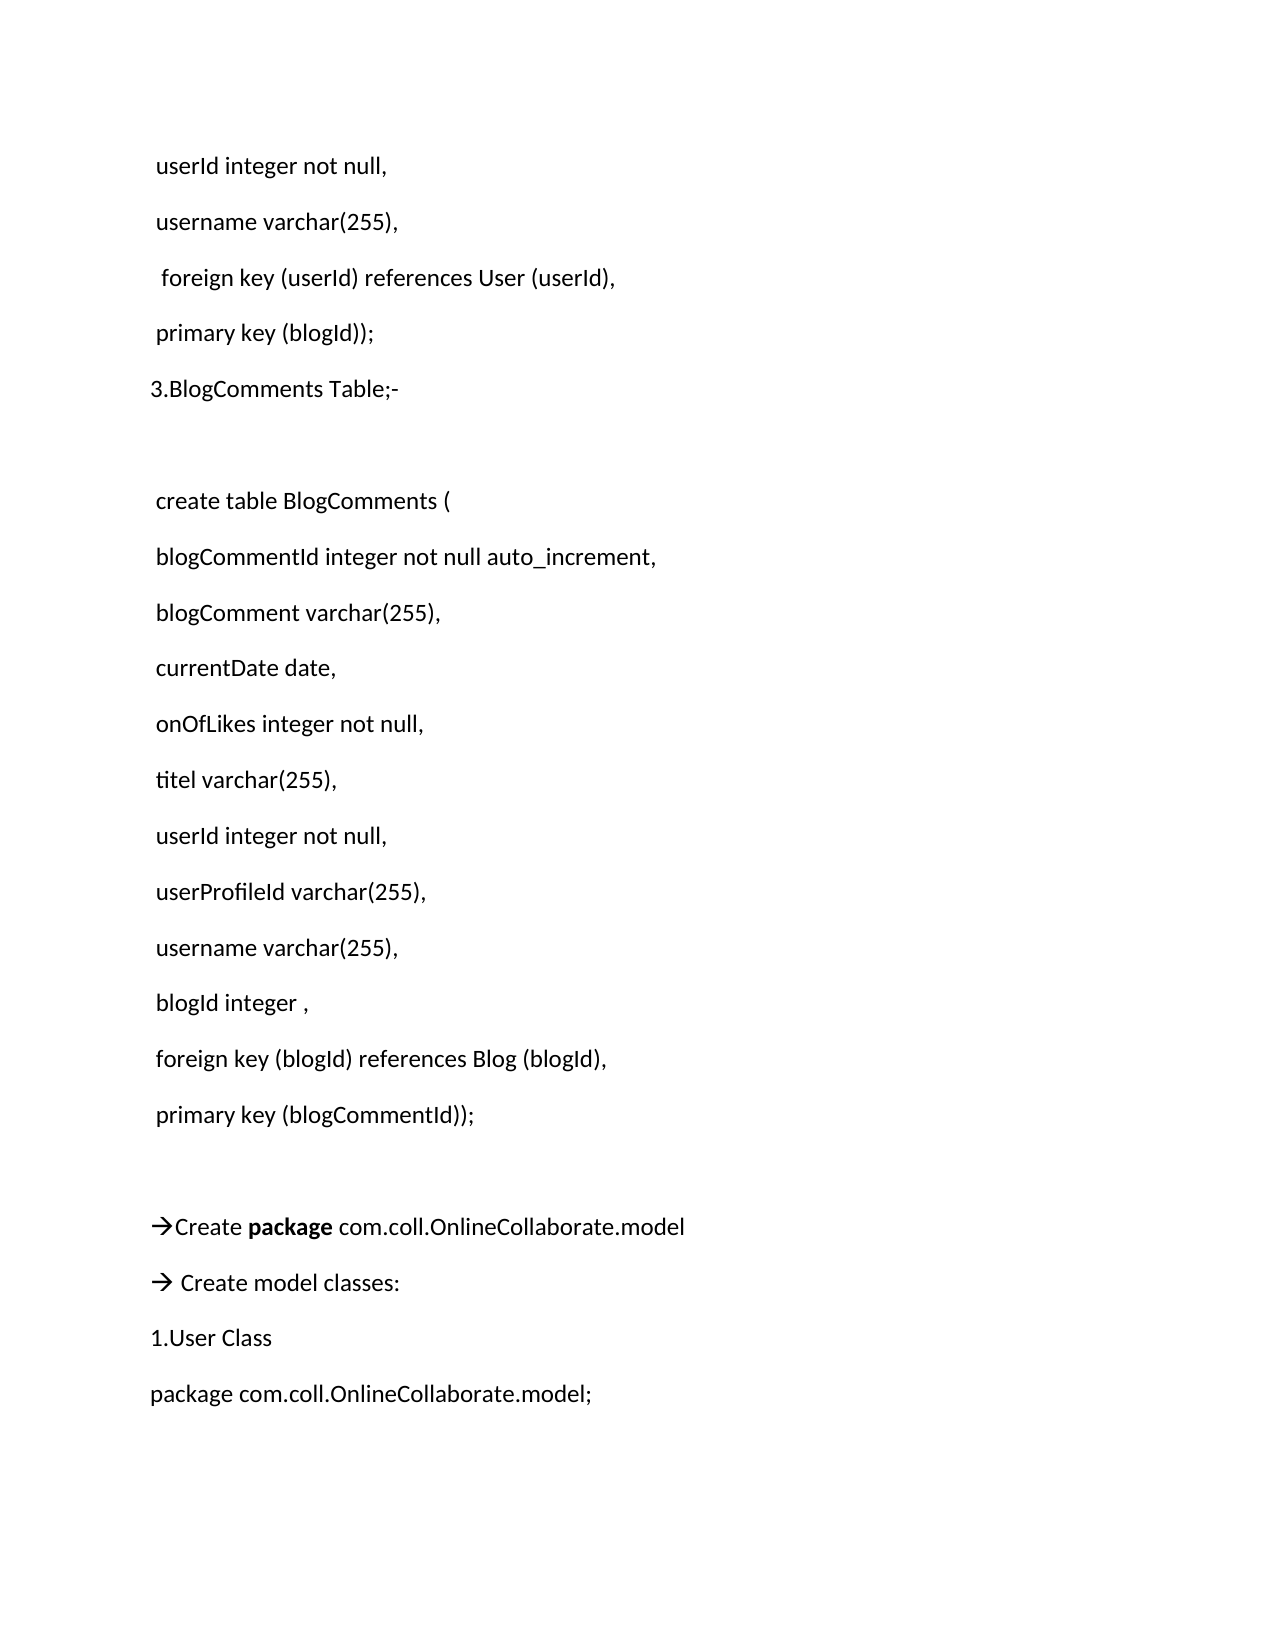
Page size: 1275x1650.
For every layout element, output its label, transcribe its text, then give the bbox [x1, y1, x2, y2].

text Create package com.coll.OnlineCollaborate.model [150, 1211, 1125, 1241]
text userProfileId varchar(255), [150, 876, 1125, 906]
text blogComment varchar(255), [150, 597, 1125, 627]
text blogId integer , [150, 987, 1125, 1018]
text primary key (blogCommentId)); [150, 1099, 1125, 1130]
text userId integer not null, [150, 820, 1125, 851]
text currentDate date, [150, 652, 1125, 683]
text foreign key (userId) references User (userId), [150, 262, 1125, 292]
text username varchar(255), [150, 932, 1125, 962]
text blogCommentId integer not null auto_increment, [150, 541, 1125, 571]
text titel varchar(255), [150, 764, 1125, 795]
text foreign key (blogId) references Blog (blogId), [150, 1043, 1125, 1074]
text onOfLikes integer not null, [150, 708, 1125, 739]
text package com.coll.OnlineCollaborate.model; [150, 1378, 1125, 1409]
text Create model classes: [150, 1267, 1125, 1297]
text 3.BlogComments Table;- [150, 373, 1125, 404]
text userId integer not null, [150, 150, 1125, 181]
text username varchar(255), [150, 206, 1125, 236]
text 1.User Class [150, 1322, 1125, 1353]
text create table BlogComments ( [150, 485, 1125, 516]
text primary key (blogId)); [150, 317, 1125, 348]
